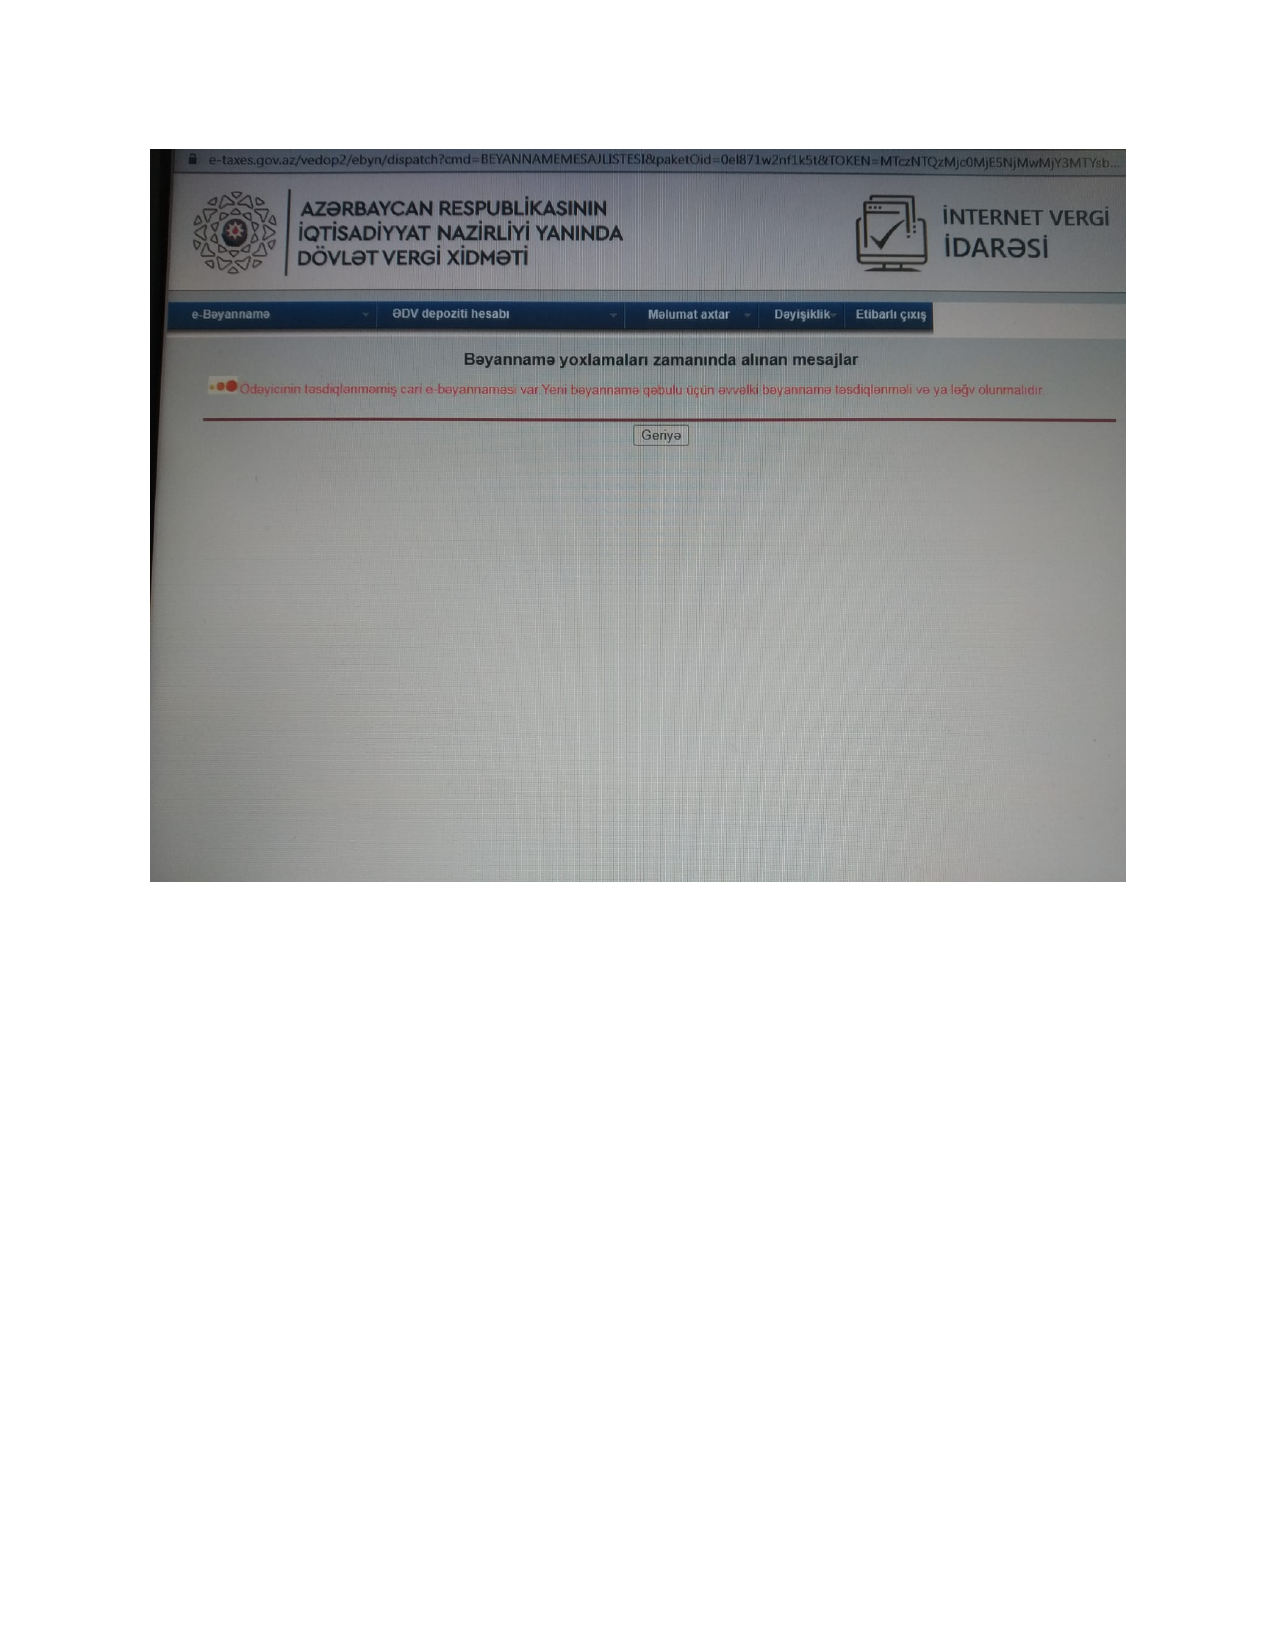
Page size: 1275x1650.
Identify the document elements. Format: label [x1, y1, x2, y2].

picture [150, 149, 1126, 882]
